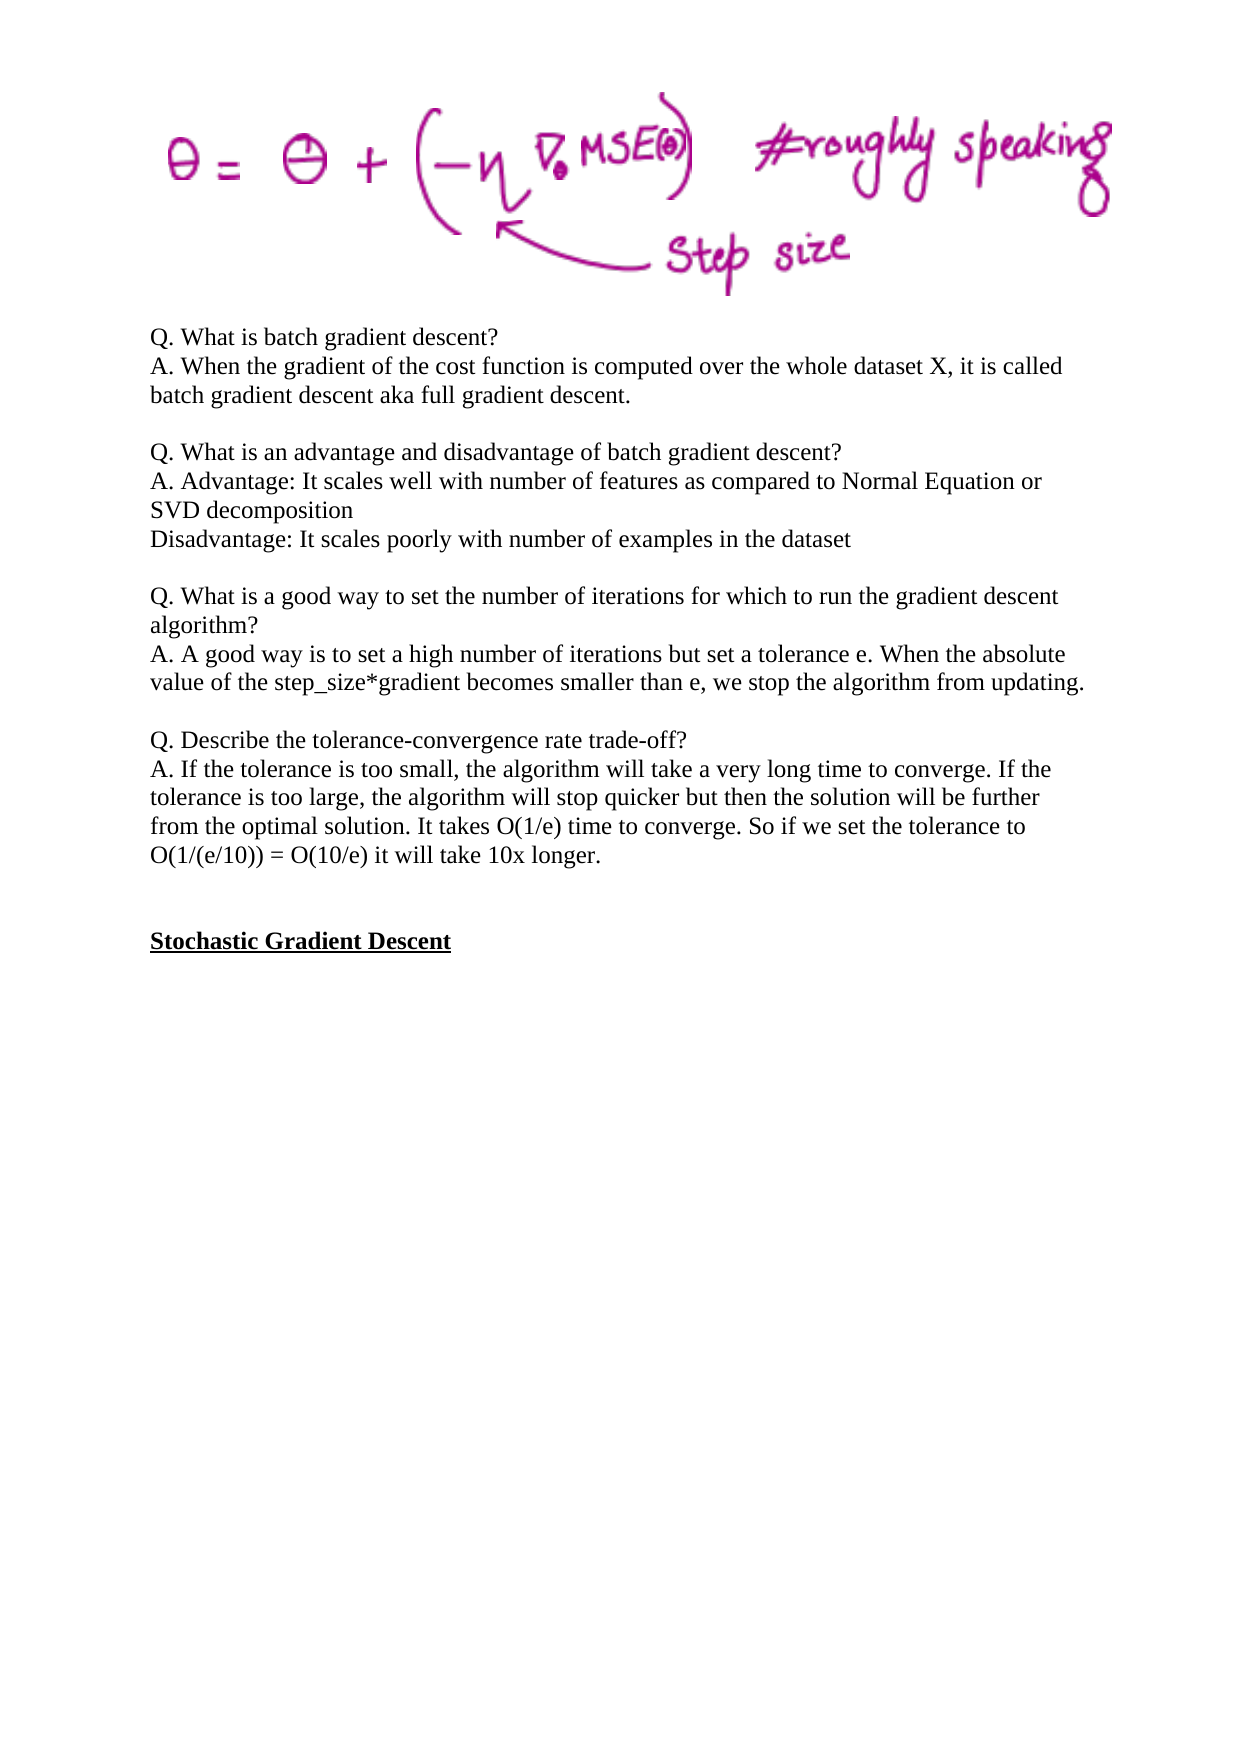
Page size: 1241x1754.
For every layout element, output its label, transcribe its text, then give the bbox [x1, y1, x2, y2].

text Q. What is a good way to set the number of iterations for which to run the gradient descent algorithm? [150, 581, 1090, 639]
text A. Advantage: It scales well with number of features as compared to Normal Equation or SVD decomposition [150, 466, 1090, 524]
picture [416, 92, 850, 296]
text A. A good way is to set a high number of iterations but set a tolerance e. When the absolute value of the step_size*gradient becomes smaller than e, we stop the algorithm from updating. [150, 639, 1090, 696]
text A. When the gradient of the cost function is computed over the whole dataset X, it is called batch gradient descent aka full gradient descent. [150, 351, 1090, 409]
text Stochastic Gradient Descent [150, 926, 1090, 955]
text A. If the tolerance is too small, the algorithm will take a very long time to converge. If the tolerance is too large, the algorithm will stop quicker but then the solution will be further from the optimal solution. It takes O(1/e) time to converge. So if we set the tolerance to O(1/(e/10)) = O(10/e) it will take 10x longer. [150, 754, 1090, 869]
picture [168, 137, 240, 180]
text Disadvantage: It scales poorly with number of examples in the dataset [150, 524, 1090, 552]
picture [755, 116, 1112, 217]
text Q. What is an advantage and disadvantage of batch gradient descent? [150, 437, 1090, 466]
text Q. Describe the tolerance-convergence rate trade-off? [150, 725, 1090, 754]
picture [357, 147, 387, 183]
text Q. What is batch gradient descent? [150, 322, 1090, 351]
picture [283, 133, 327, 184]
